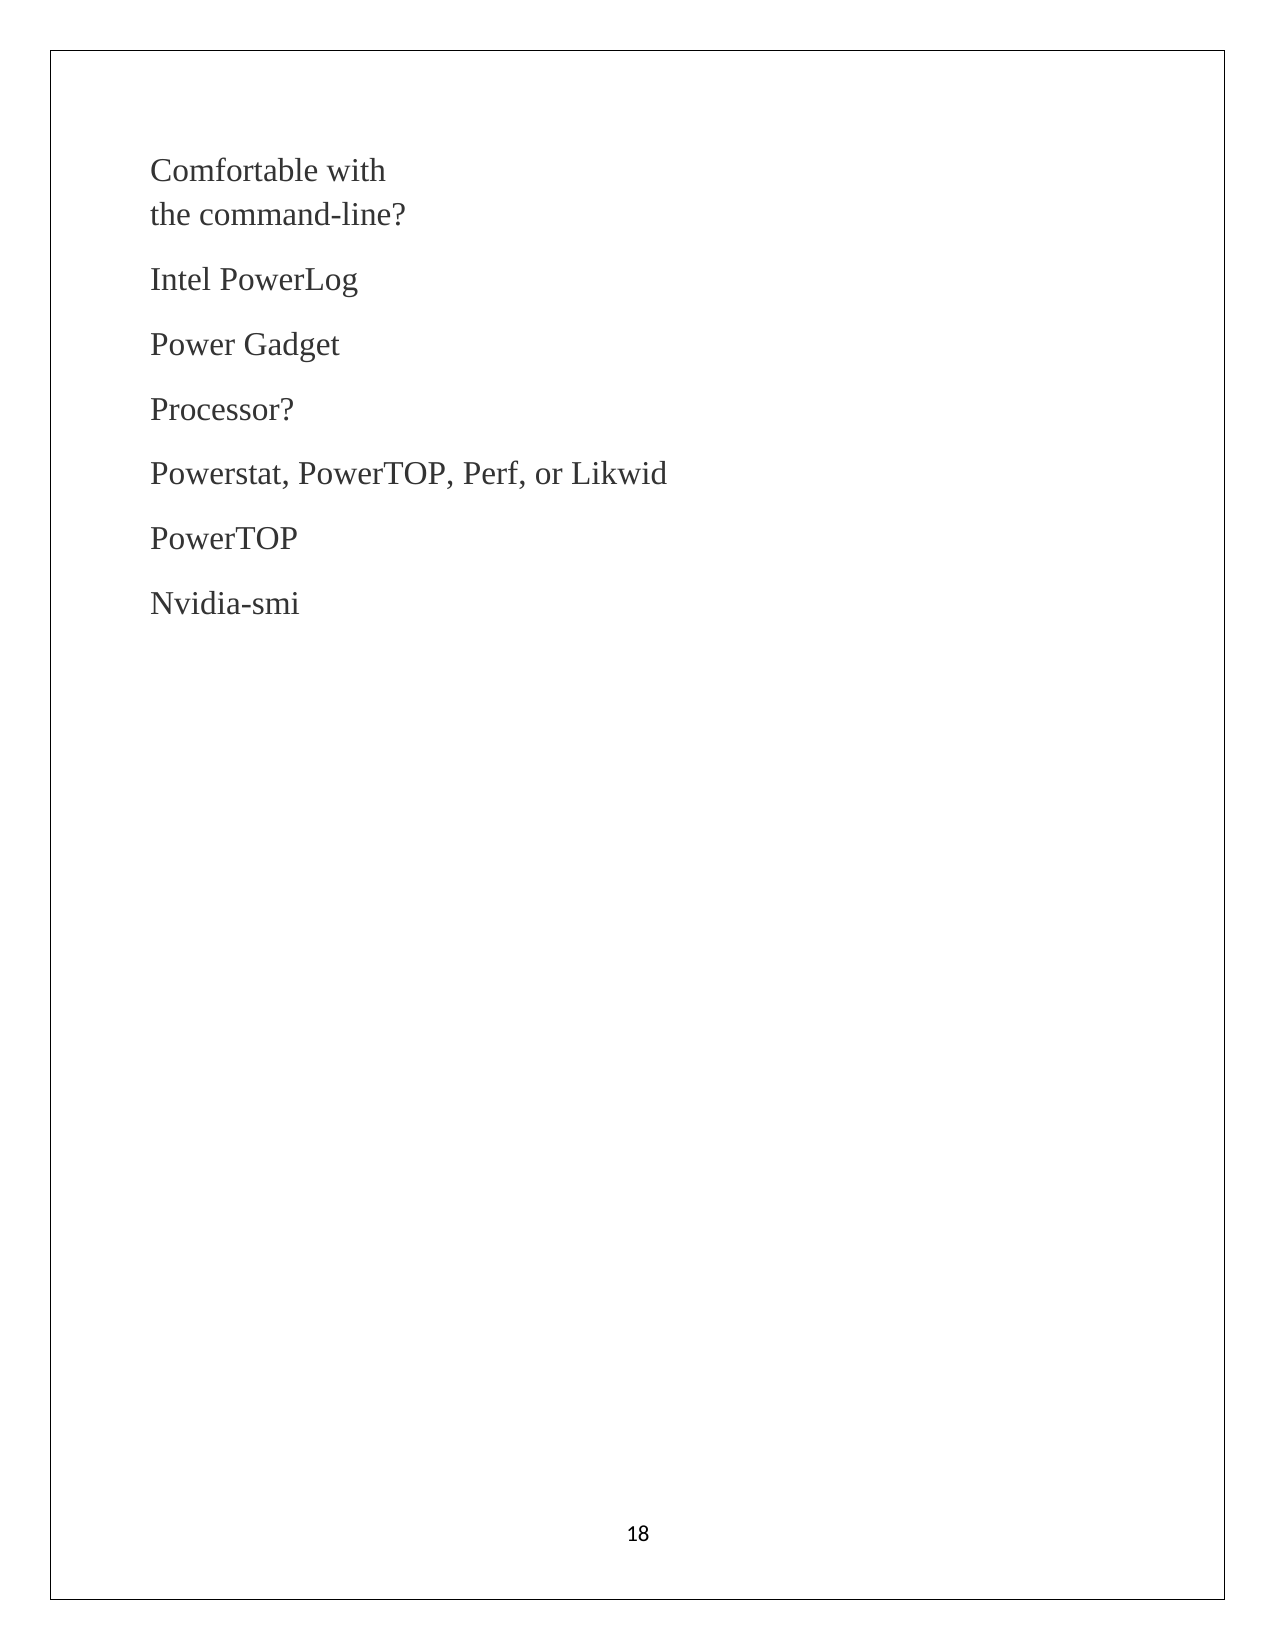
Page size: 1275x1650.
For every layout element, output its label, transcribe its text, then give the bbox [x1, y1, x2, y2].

text Nvidia-smi [150, 583, 1125, 622]
text Powerstat, PowerTOP, Perf, or Likwid [150, 454, 1125, 492]
text Intel PowerLog [150, 259, 1125, 297]
text Power Gadget [150, 324, 1125, 362]
text PowerTOP [150, 518, 1125, 557]
text Comfortable with the command-line? [150, 150, 1125, 232]
text Processor? [150, 389, 1125, 427]
